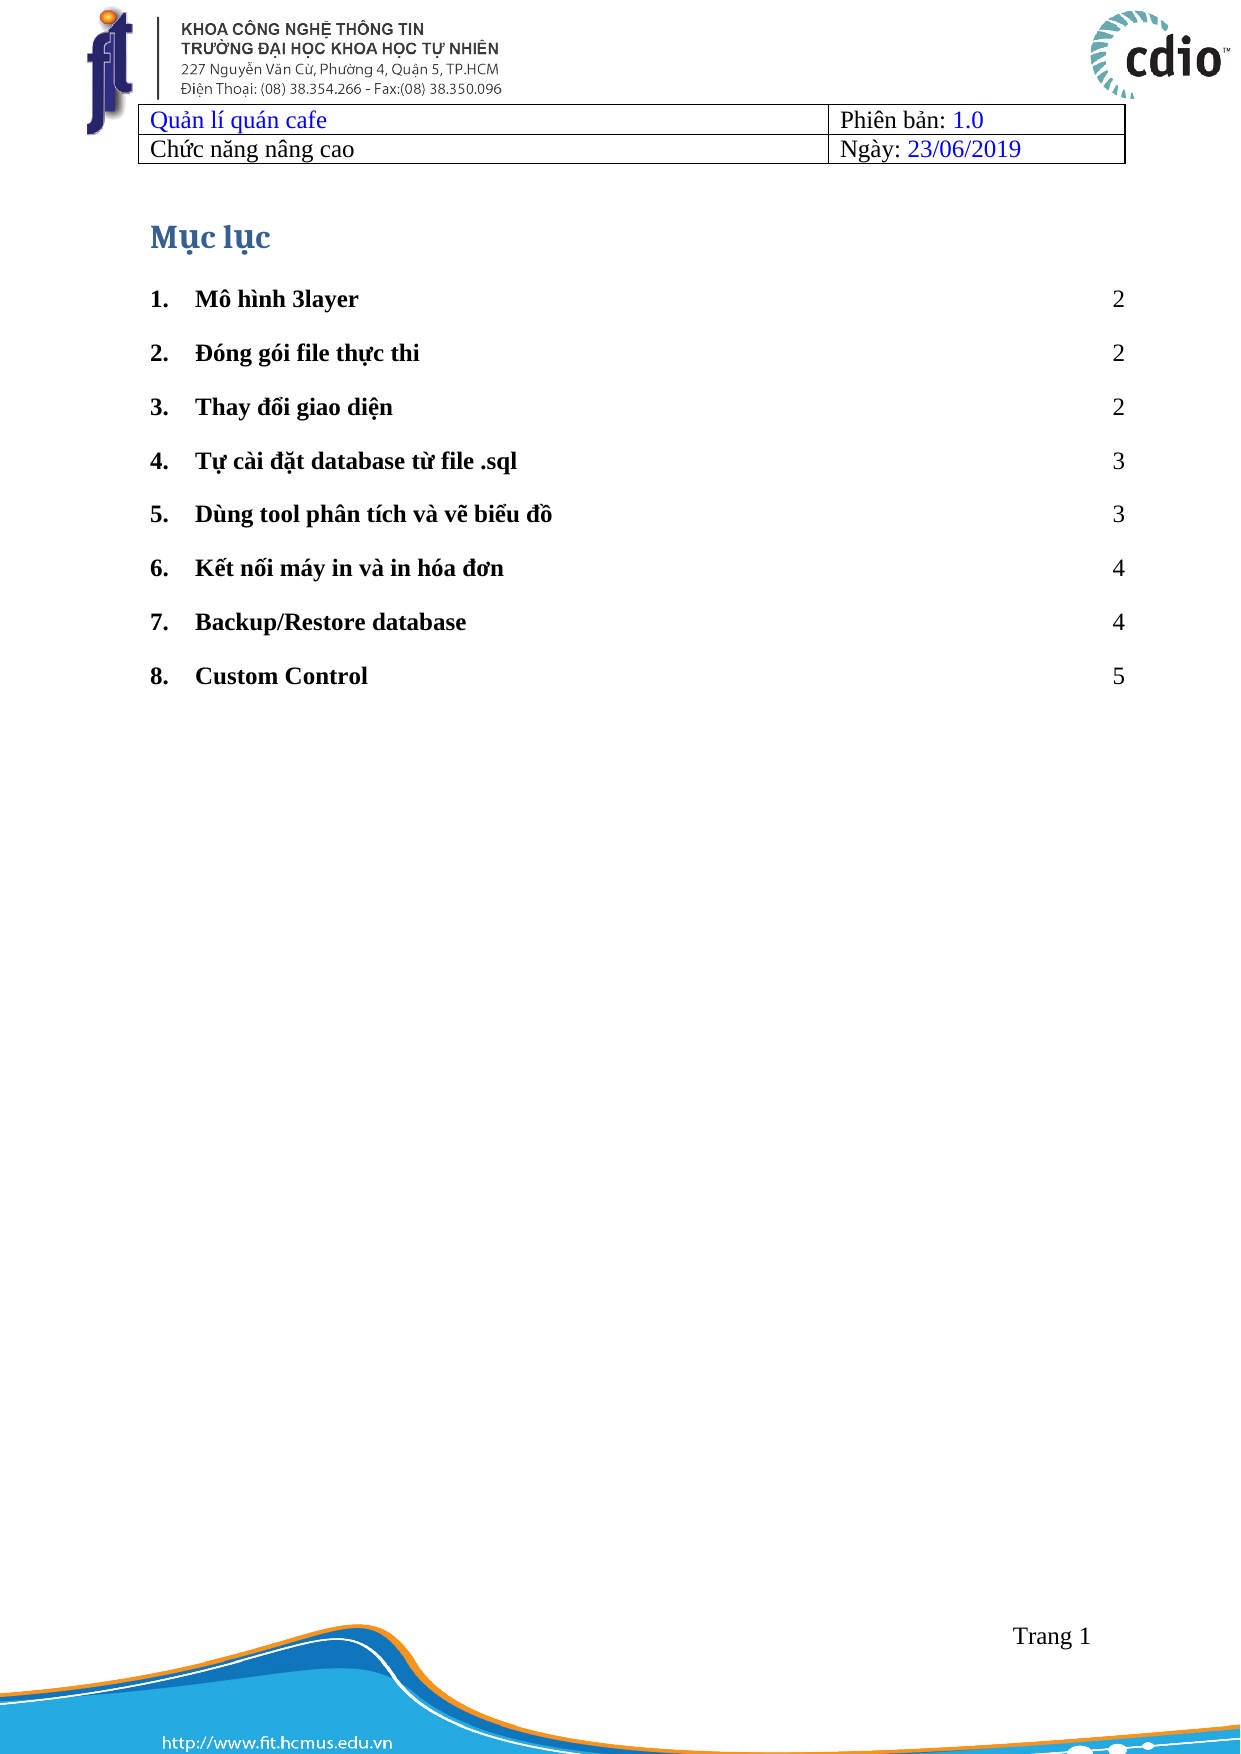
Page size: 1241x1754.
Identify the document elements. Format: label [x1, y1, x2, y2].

picture [139, 135, 828, 159]
picture [0, 1621, 1241, 1754]
picture [139, 105, 828, 134]
picture [63, 0, 1241, 159]
picture [829, 135, 1124, 159]
picture [829, 105, 1124, 134]
